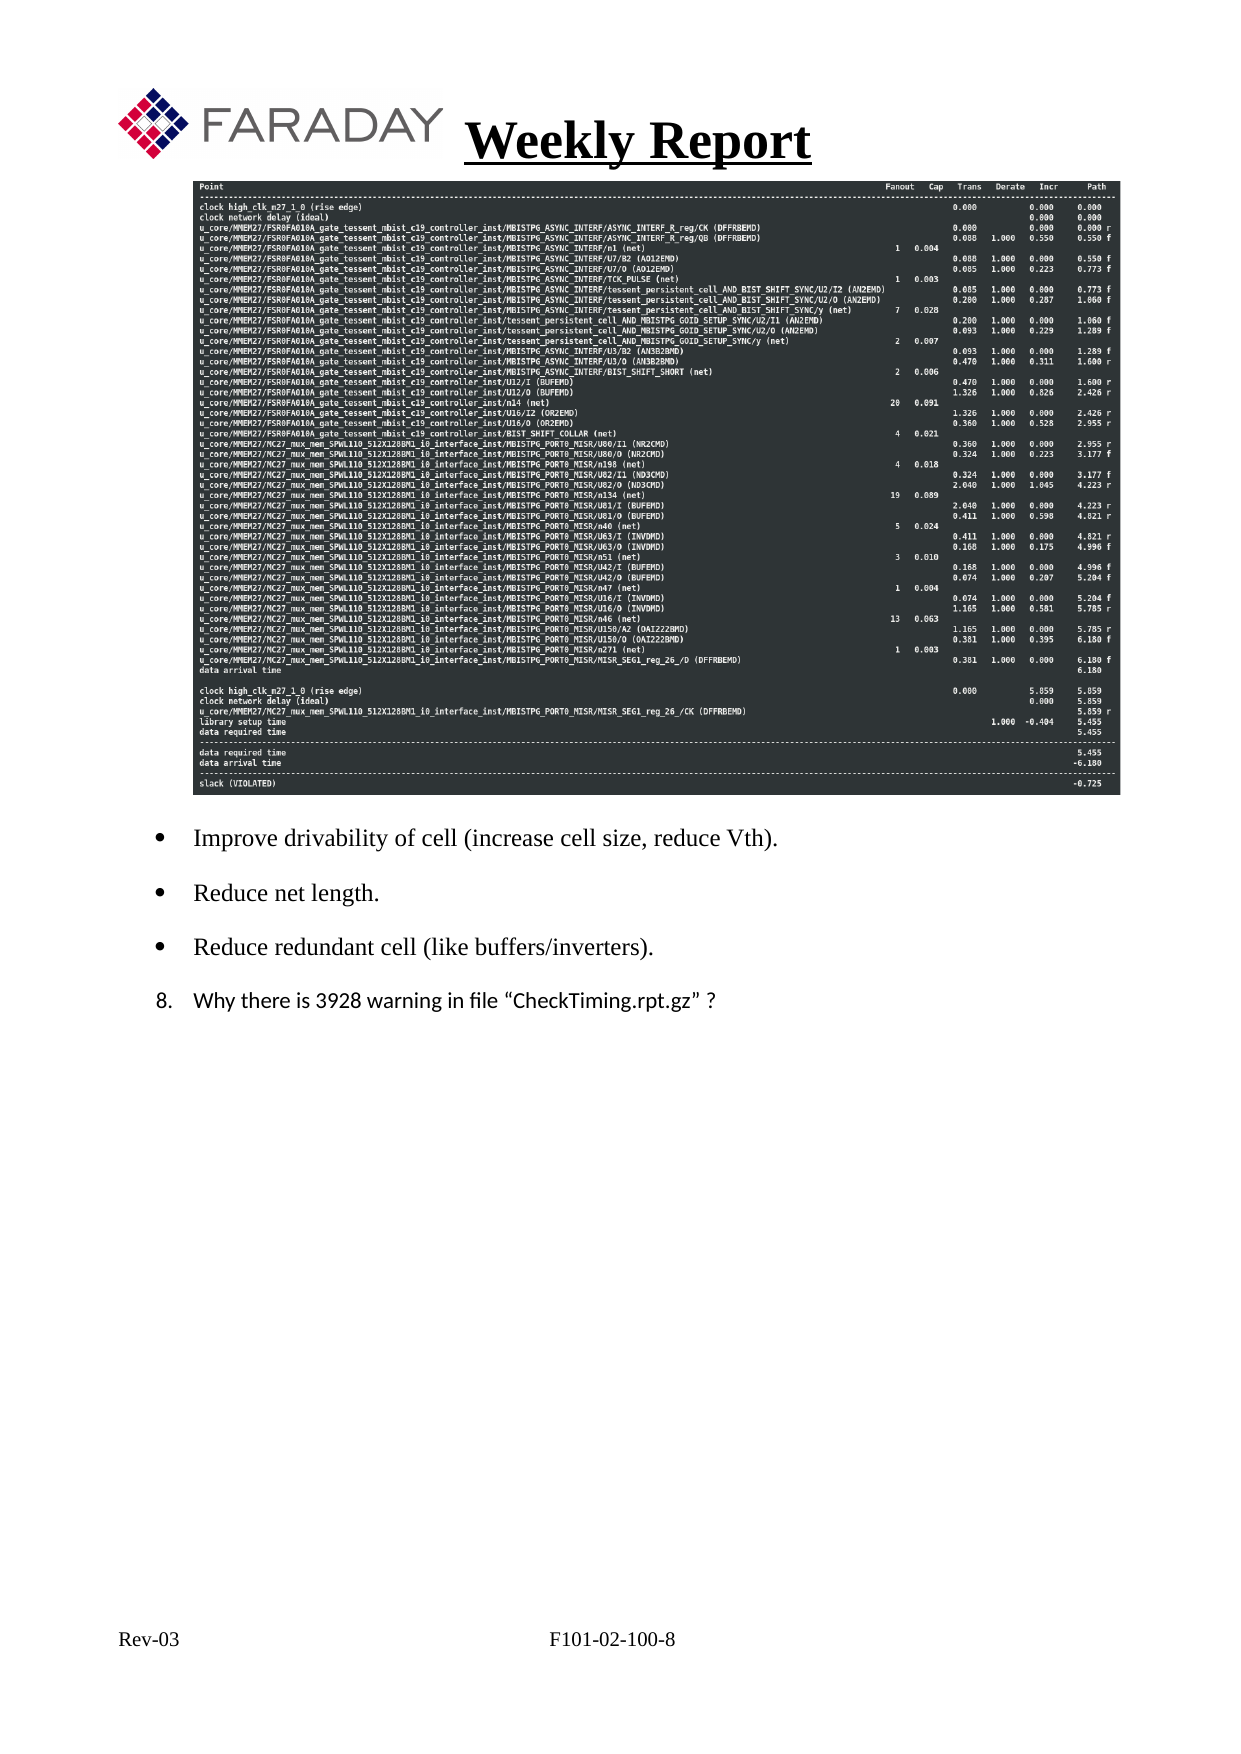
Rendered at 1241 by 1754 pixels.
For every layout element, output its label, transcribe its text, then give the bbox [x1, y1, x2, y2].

list Why there is 3928 warning in file “CheckTiming.rpt.gz” ? [156, 982, 1134, 1019]
picture [193, 181, 1121, 795]
list Reduce net length. [156, 873, 1134, 911]
picture [118, 88, 444, 159]
list Reduce redundant cell (like buffers/inverters). [156, 927, 1134, 965]
list Improve drivability of cell (increase cell size, reduce Vth). [156, 819, 1134, 857]
